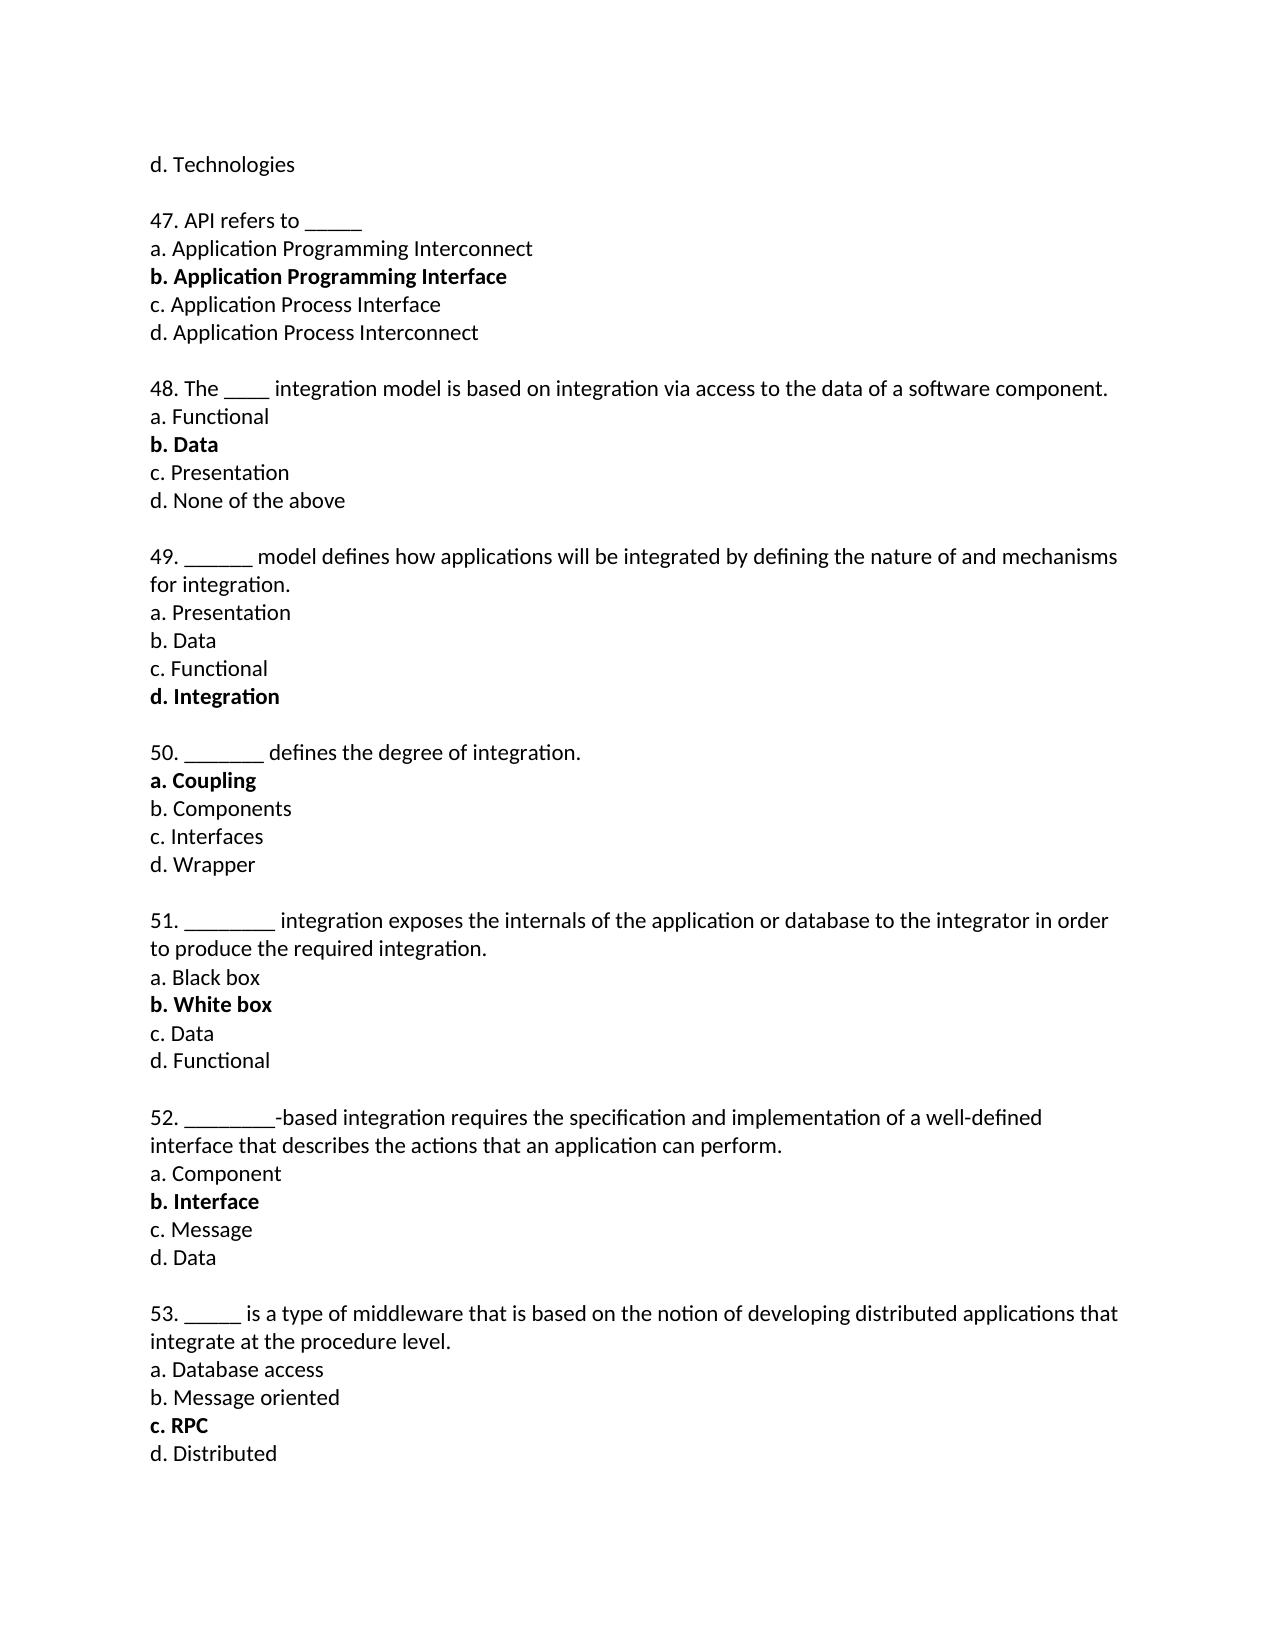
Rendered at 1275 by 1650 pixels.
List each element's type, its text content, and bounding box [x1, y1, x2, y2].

text 53. _____ is a type of middleware that is based on the notion of developing distributed applications that integrate at the procedure level. [150, 1299, 1125, 1355]
text d. Wrapper [150, 851, 1125, 878]
text c. Data [150, 1019, 1125, 1047]
text b. Message oriented [150, 1383, 1125, 1411]
text d. Distributed [150, 1439, 1125, 1467]
text d. Functional [150, 1047, 1125, 1075]
text d. Application Process Interconnect [150, 318, 1125, 346]
text a. Component [150, 1159, 1125, 1187]
text b. Interface [150, 1187, 1125, 1215]
text d. Data [150, 1243, 1125, 1271]
text a. Database access [150, 1355, 1125, 1383]
text c. Functional [150, 654, 1125, 682]
text a. Coupling [150, 766, 1125, 794]
text 47. API refers to _____ [150, 206, 1125, 234]
text c. Presentation [150, 458, 1125, 486]
text c. Application Process Interface [150, 290, 1125, 318]
text a. Application Programming Interconnect [150, 234, 1125, 262]
text b. Components [150, 794, 1125, 822]
text d. None of the above [150, 486, 1125, 514]
text a. Presentation [150, 598, 1125, 626]
text d. Integration [150, 682, 1125, 710]
text 48. The ____ integration model is based on integration via access to the data of a software component. [150, 374, 1125, 402]
text a. Functional [150, 402, 1125, 430]
text 50. _______ defines the degree of integration. [150, 738, 1125, 766]
text 49. ______ model defines how applications will be integrated by defining the nature of and mechanisms for integration. [150, 542, 1125, 598]
text c. Message [150, 1215, 1125, 1243]
text b. Application Programming Interface [150, 262, 1125, 290]
text 52. ________-based integration requires the specification and implementation of a well-defined interface that describes the actions that an application can perform. [150, 1103, 1125, 1159]
text c. Interfaces [150, 822, 1125, 851]
text b. Data [150, 430, 1125, 458]
text b. White box [150, 991, 1125, 1019]
text c. RPC [150, 1411, 1125, 1439]
text a. Black box [150, 963, 1125, 991]
text b. Data [150, 626, 1125, 654]
text d. Technologies [150, 150, 1125, 178]
text 51. ________ integration exposes the internals of the application or database to the integrator in order to produce the required integration. [150, 907, 1125, 963]
